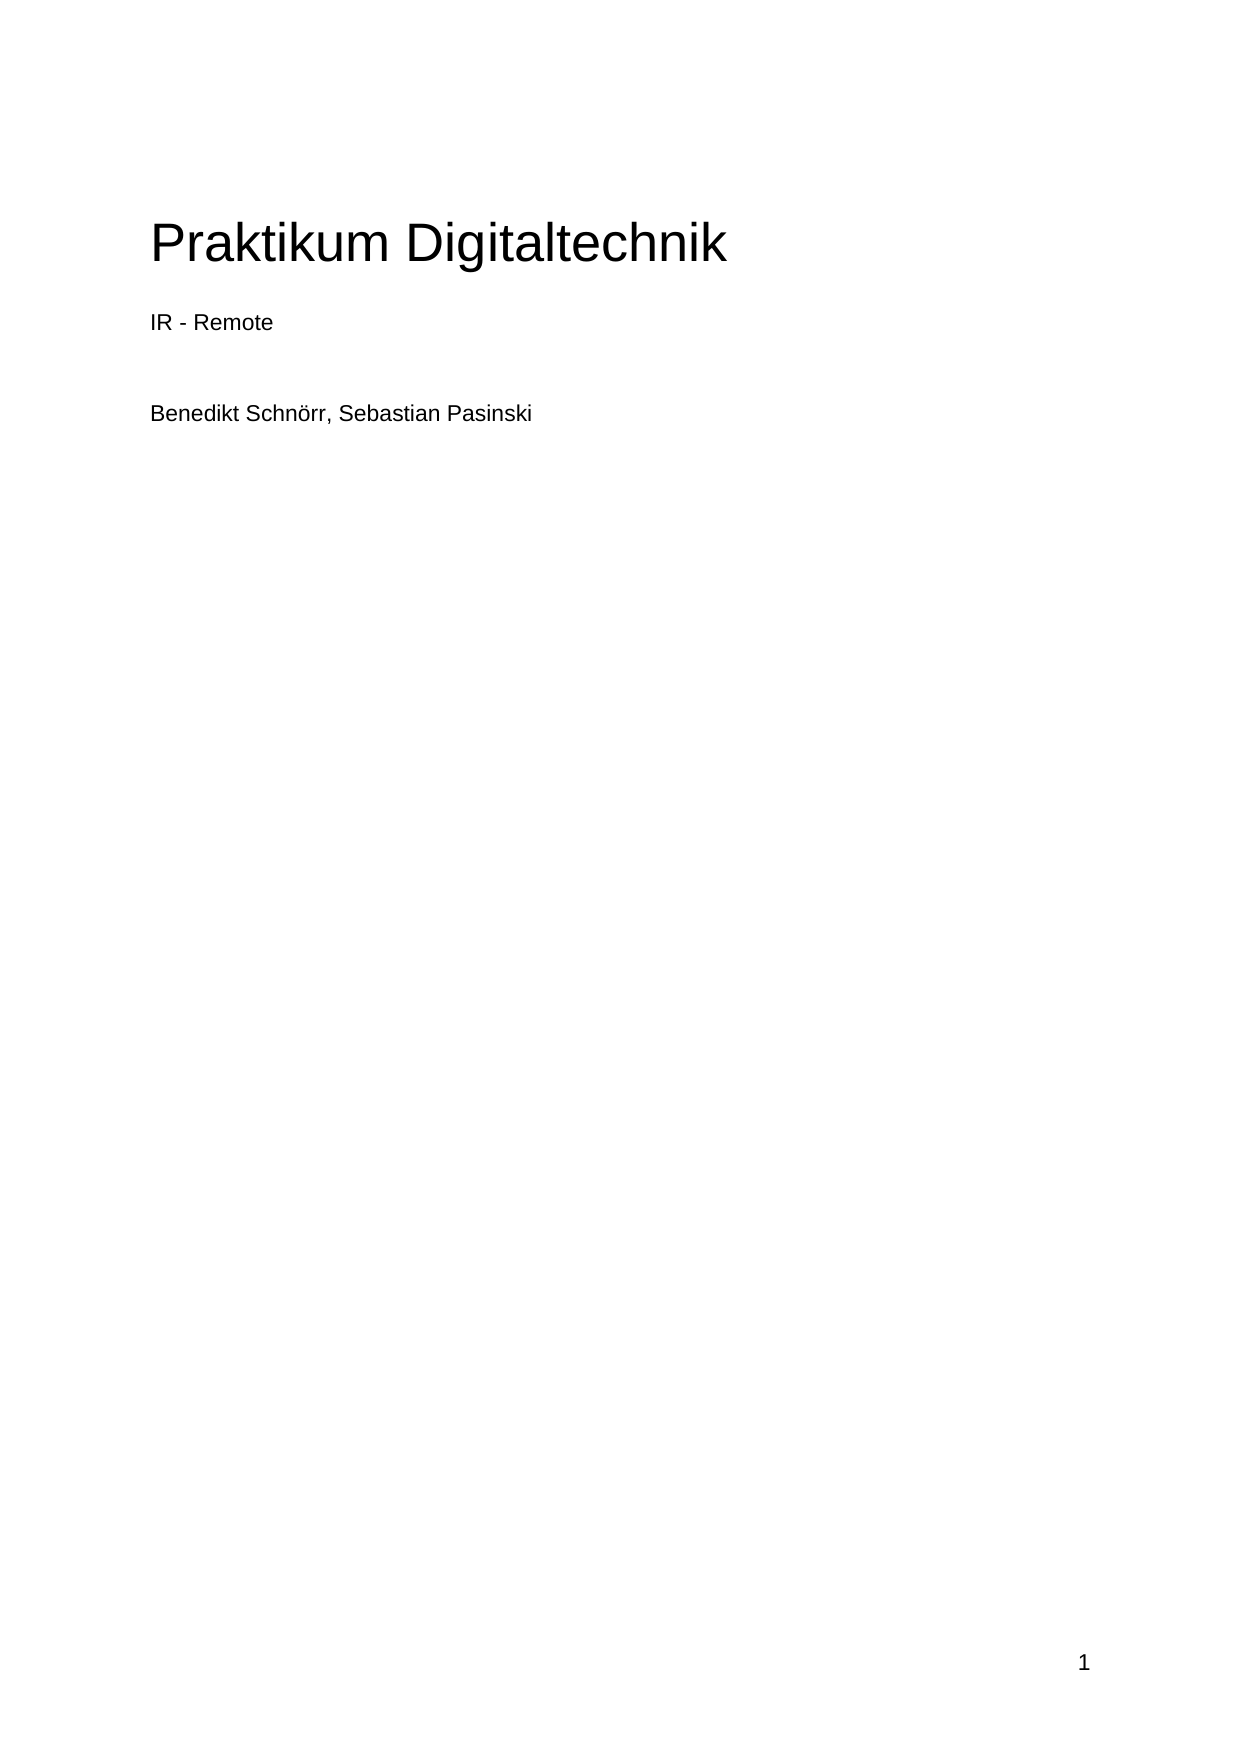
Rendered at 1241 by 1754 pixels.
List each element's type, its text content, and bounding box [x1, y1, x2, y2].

text Benedikt Schnörr, Sebastian Pasinski [150, 400, 1090, 426]
title Praktikum Digitaltechnik [150, 210, 1090, 273]
text IR - Remote [150, 309, 1090, 336]
